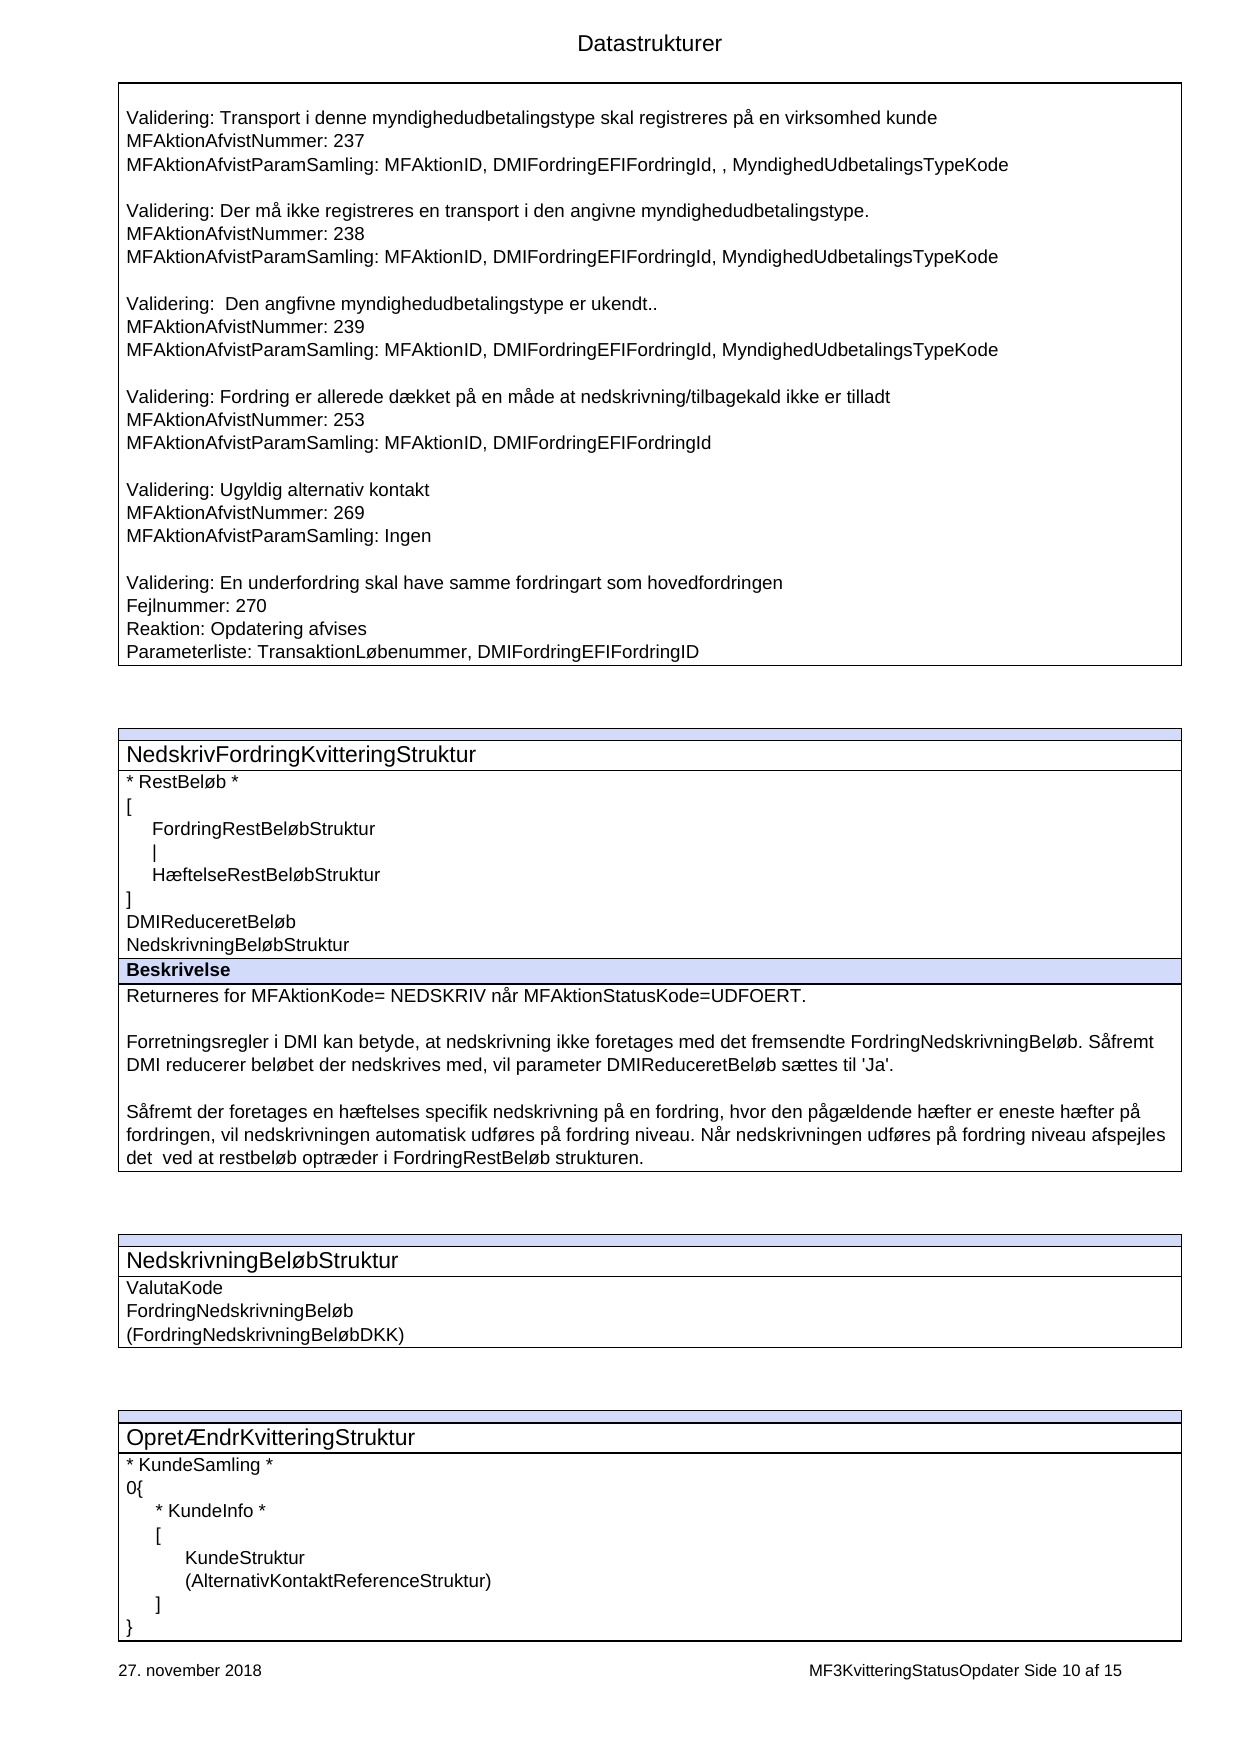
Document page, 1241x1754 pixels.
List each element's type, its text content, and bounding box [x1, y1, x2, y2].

table_cell * KundeSamling * 0{ * KundeInfo * [ KundeStruktur (AlternativKontaktReferenceStruktur) ] } [119, 1454, 1181, 1640]
table_header [119, 729, 1181, 740]
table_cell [119, 84, 1181, 665]
table_cell Returneres for MFAktionKode= NEDSKRIV når MFAktionStatusKode=UDFOERT. Forretningsregler i DMI kan betyde, at nedskrivning ikke foretages med det fremsendte FordringNedskrivningBeløb. Såfremt DMI reducerer beløbet der nedskrives med, vil parameter DMIReduceretBeløb sættes til 'Ja'. Såfremt der foretages en hæftelses specifik nedskrivning på en fordring, hvor den pågældende hæfter er eneste hæfter på fordringen, vil nedskrivningen automatisk udføres på fordring niveau. Når nedskrivningen udføres på fordring niveau afspejles det ved at restbeløb optræder i FordringRestBeløb strukturen. [119, 985, 1181, 1171]
table_cell NedskrivningBeløbStruktur [119, 1247, 1181, 1276]
table_cell ValutaKode FordringNedskrivningBeløb (FordringNedskrivningBeløbDKK) [119, 1277, 1181, 1347]
table_header [119, 1235, 1181, 1246]
table_cell Beskrivelse [119, 959, 1181, 983]
table_header [119, 1411, 1181, 1422]
table_cell NedskrivFordringKvitteringStruktur [119, 741, 1181, 770]
table_cell * RestBeløb * [ FordringRestBeløbStruktur | HæftelseRestBeløbStruktur ] DMIReduceretBeløb NedskrivningBeløbStruktur [119, 771, 1181, 958]
table_cell OpretÆndrKvitteringStruktur [119, 1424, 1181, 1452]
